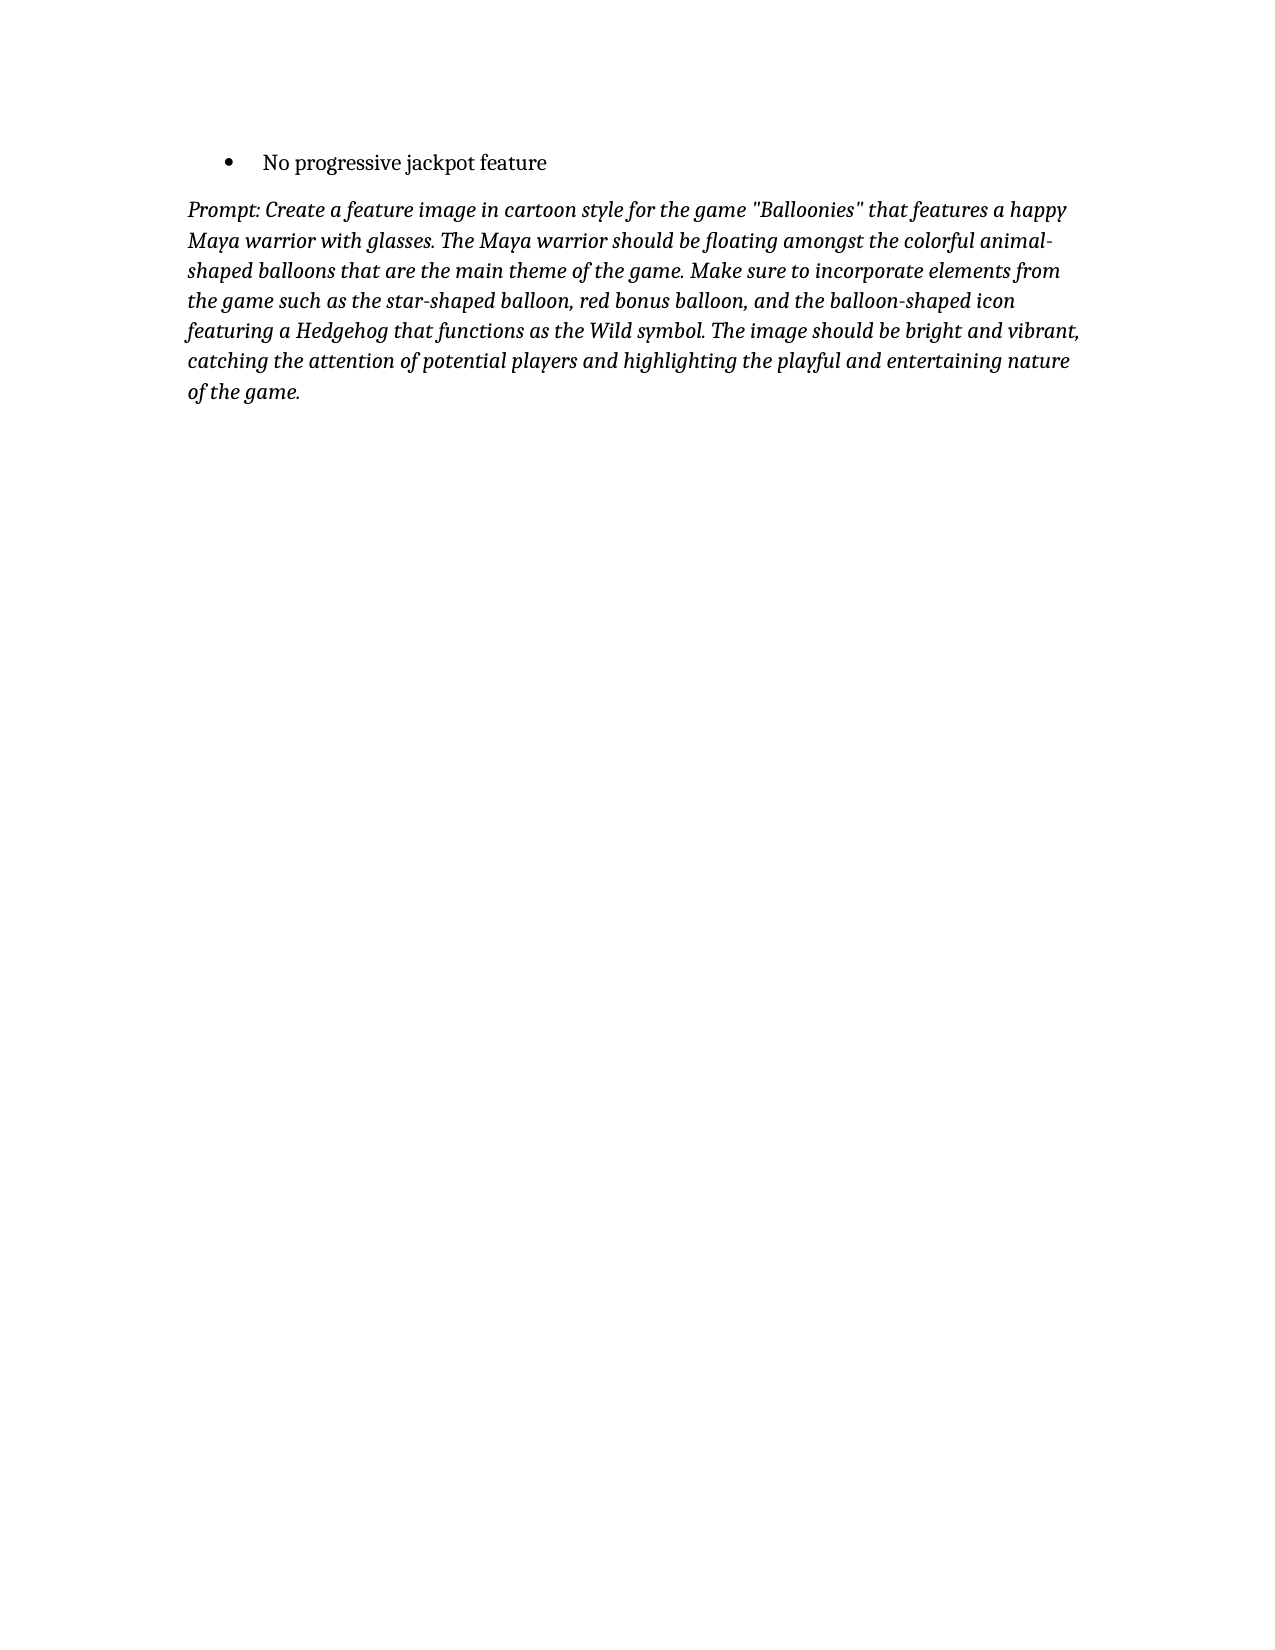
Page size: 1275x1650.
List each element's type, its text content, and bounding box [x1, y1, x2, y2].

list No progressive jackpot feature [225, 150, 1087, 176]
text Prompt: Create a feature image in cartoon style for the game "Balloonies" that features a happy Maya warrior with glasses. The Maya warrior should be floating amongst the colorful animal-shaped balloons that are the main theme of the game. Make sure to incorporate elements from the game such as the star-shaped balloon, red bonus balloon, and the balloon-shaped icon featuring a Hedgehog that functions as the Wild symbol. The image should be bright and vibrant, catching the attention of potential players and highlighting the playful and entertaining nature of the game. [187, 197, 1087, 405]
